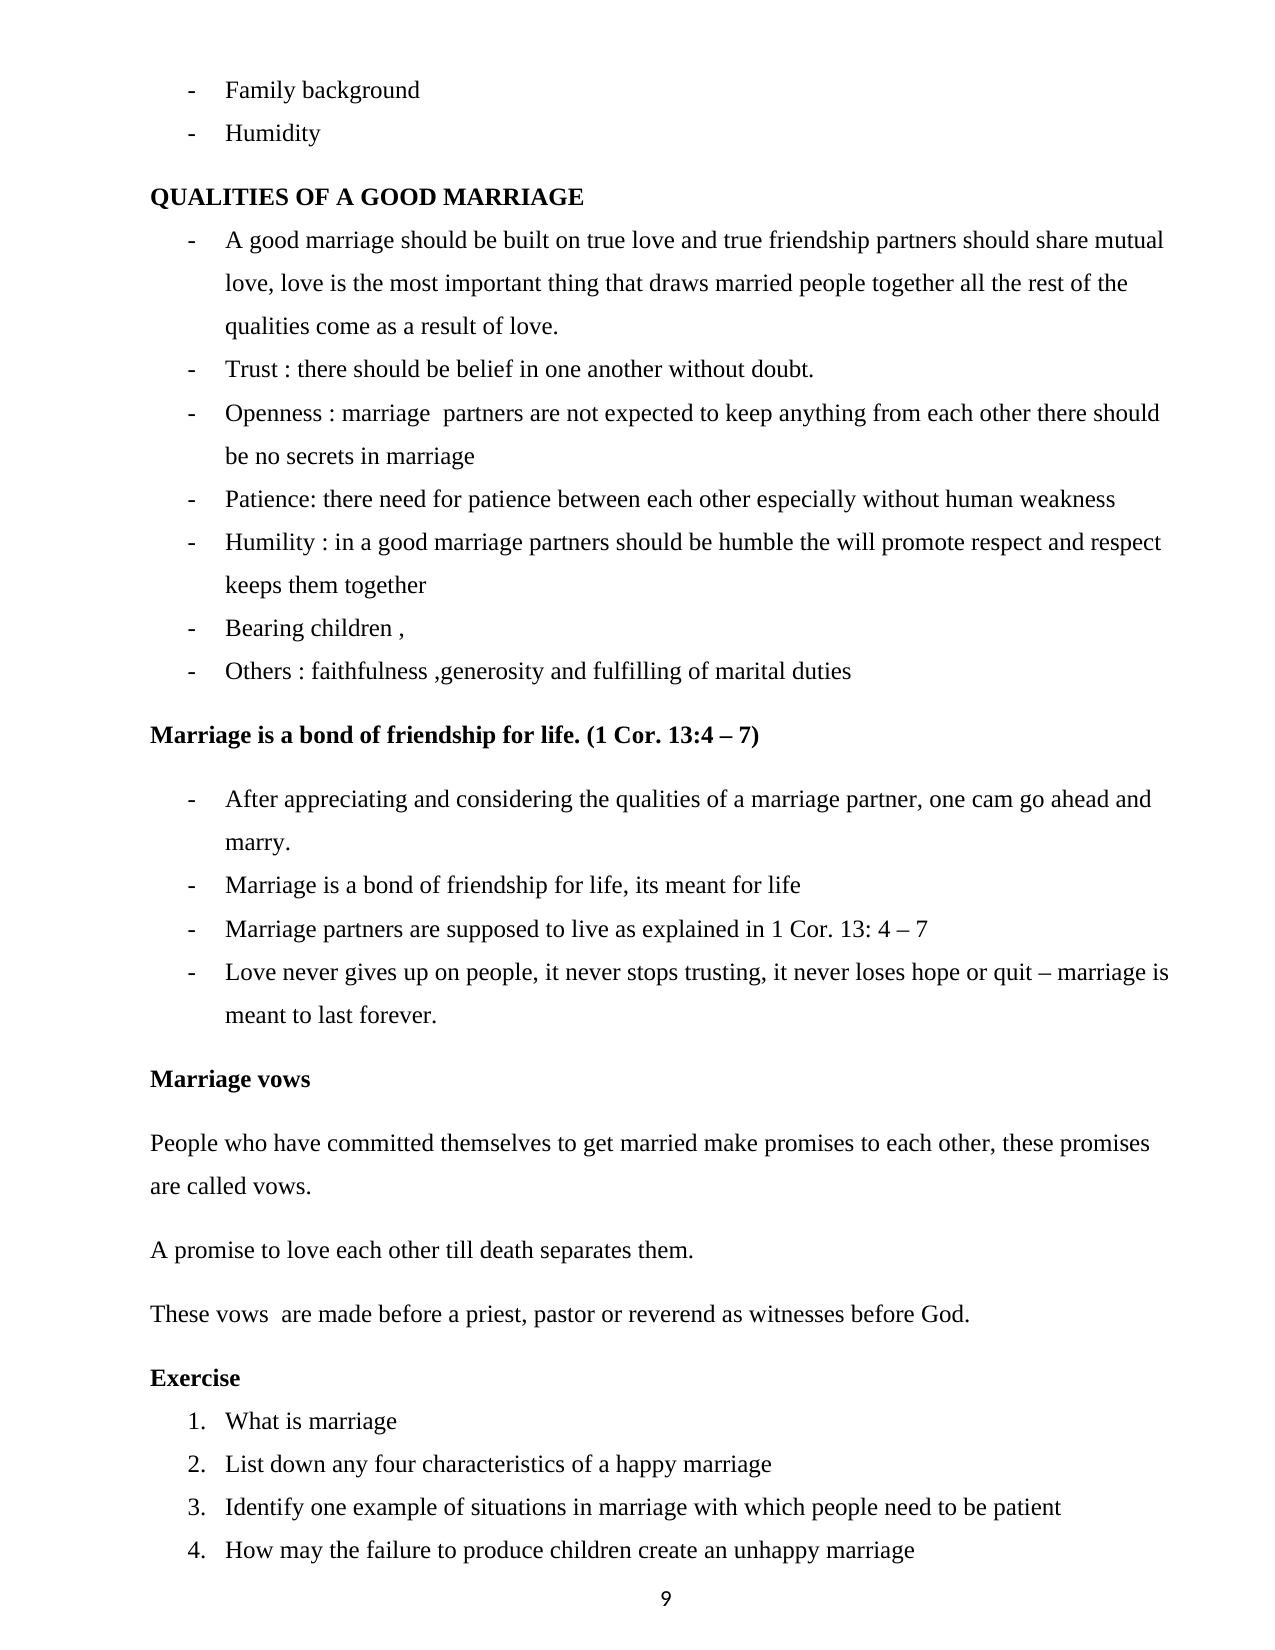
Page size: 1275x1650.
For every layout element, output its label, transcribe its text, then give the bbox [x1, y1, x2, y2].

list Marriage partners are supposed to live as explained in 1 Cor. 13: 4 – 7 [187, 914, 1181, 942]
list Trust : there should be belief in one another without doubt. [187, 354, 1181, 383]
list Humility : in a good marriage partners should be humble the will promote respect and respect keeps them together [187, 527, 1181, 599]
list What is marriage [187, 1406, 1181, 1435]
list Bearing children , [187, 613, 1181, 642]
list Family background [187, 75, 1181, 104]
list Patience: there need for patience between each other especially without human weakness [187, 484, 1181, 513]
text Marriage is a bond of friendship for life. (1 Cor. 13:4 – 7) [150, 720, 1181, 749]
list Others : faithfulness ,generosity and fulfilling of marital duties [187, 656, 1181, 685]
text Marriage vows [150, 1064, 1181, 1093]
list Openness : marriage partners are not expected to keep anything from each other there should be no secrets in marriage [187, 398, 1181, 469]
list Marriage is a bond of friendship for life, its meant for life [187, 871, 1181, 899]
text Exercise [150, 1363, 1181, 1392]
list Humidity [187, 118, 1181, 147]
text People who have committed themselves to get married make promises to each other, these promises are called vows. [150, 1128, 1181, 1200]
list How may the failure to produce children create an unhappy marriage [187, 1535, 1181, 1564]
list List down any four characteristics of a happy marriage [187, 1449, 1181, 1478]
text A promise to love each other till death separates them. [150, 1235, 1181, 1264]
list A good marriage should be built on true love and true friendship partners should share mutual love, love is the most important thing that draws married people together all the rest of the qualities come as a result of love. [187, 225, 1181, 340]
text QUALITIES OF A GOOD MARRIAGE [150, 182, 1181, 211]
list Love never gives up on people, it never stops trusting, it never loses hope or quit – marriage is meant to last forever. [187, 957, 1181, 1029]
text These vows are made before a priest, pastor or reverend as witnesses before God. [150, 1299, 1181, 1328]
list After appreciating and considering the qualities of a marriage partner, one cam go ahead and marry. [187, 784, 1181, 856]
list Identify one example of situations in marriage with which people need to be patient [187, 1492, 1181, 1521]
